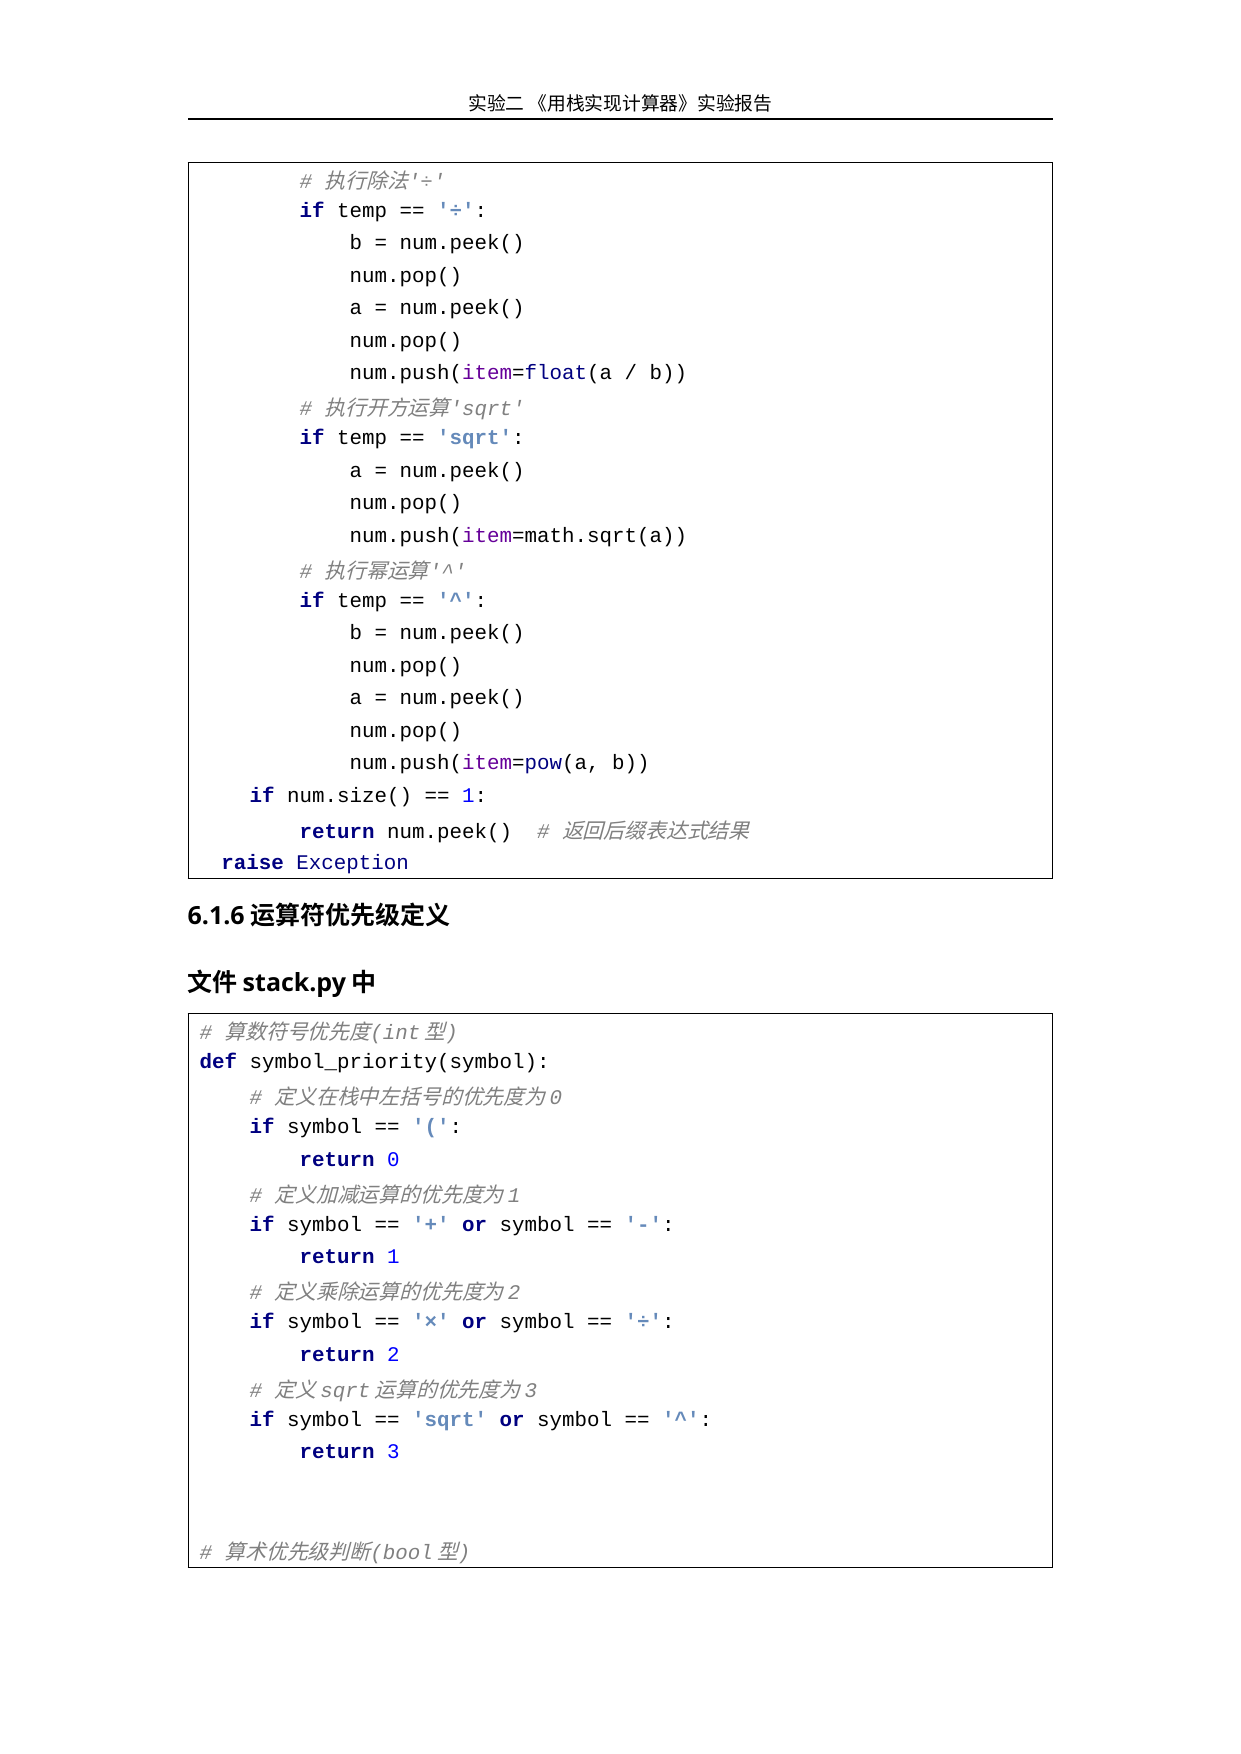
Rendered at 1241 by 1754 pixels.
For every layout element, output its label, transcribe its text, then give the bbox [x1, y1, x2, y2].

text 文件stack.py中 [187, 948, 1053, 1013]
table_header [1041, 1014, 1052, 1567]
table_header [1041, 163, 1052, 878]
text 6.1.6运算符优先级定义 [187, 881, 1053, 946]
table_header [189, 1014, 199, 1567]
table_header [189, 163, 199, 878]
